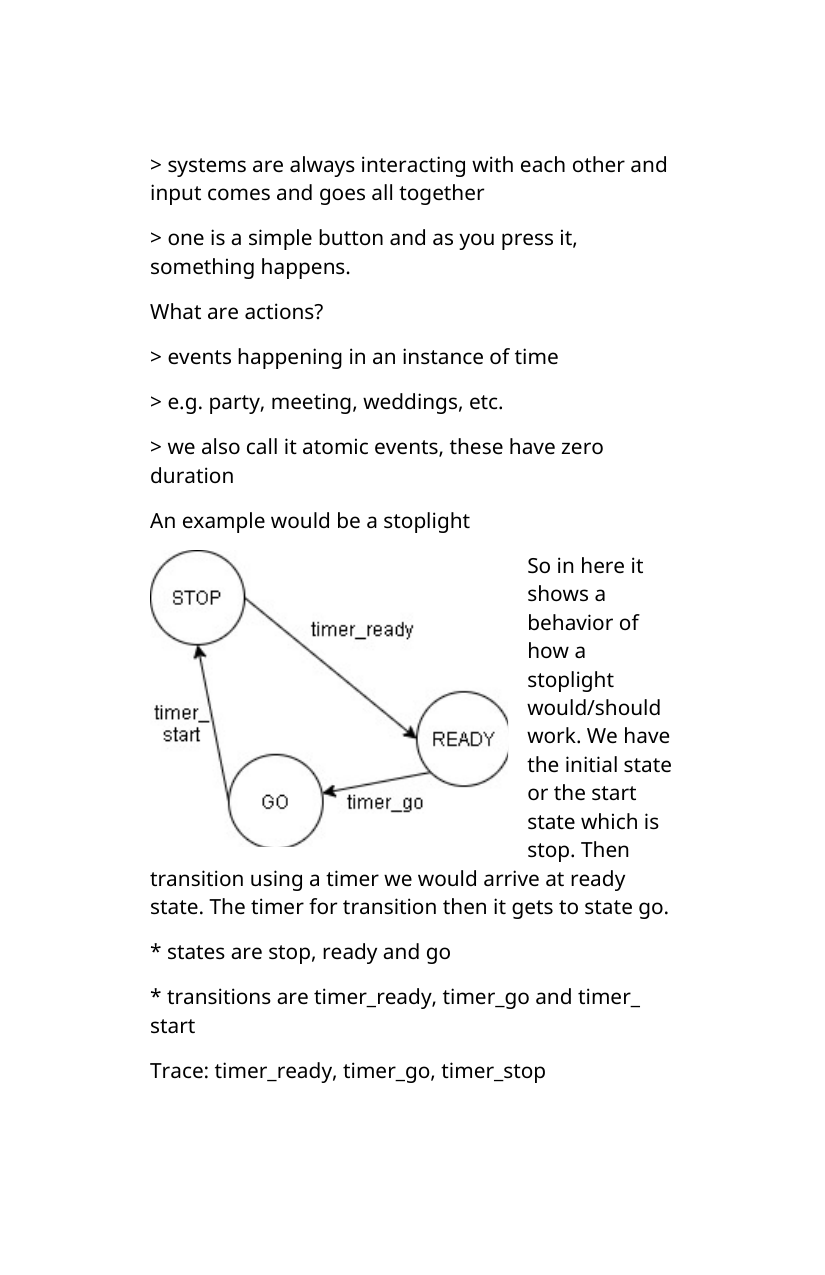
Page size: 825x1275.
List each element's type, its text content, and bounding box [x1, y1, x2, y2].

text * transitions are timer_ready, timer_go and timer_ start [150, 982, 675, 1039]
picture [150, 550, 509, 847]
text * states are stop, ready and go [150, 937, 675, 966]
text > one is a simple button and as you press it, something happens. [150, 223, 675, 280]
text > systems are always interacting with each other and input comes and goes all together [150, 150, 675, 207]
text > events happening in an instance of time [150, 342, 675, 371]
text An example would be a stoplight [150, 506, 675, 534]
text > we also call it atomic events, these have zero duration [150, 432, 675, 489]
text > e.g. party, meeting, weddings, etc. [150, 387, 675, 416]
text Trace: timer_ready, timer_go, timer_stop [150, 1056, 675, 1084]
text What are actions? [150, 297, 675, 326]
